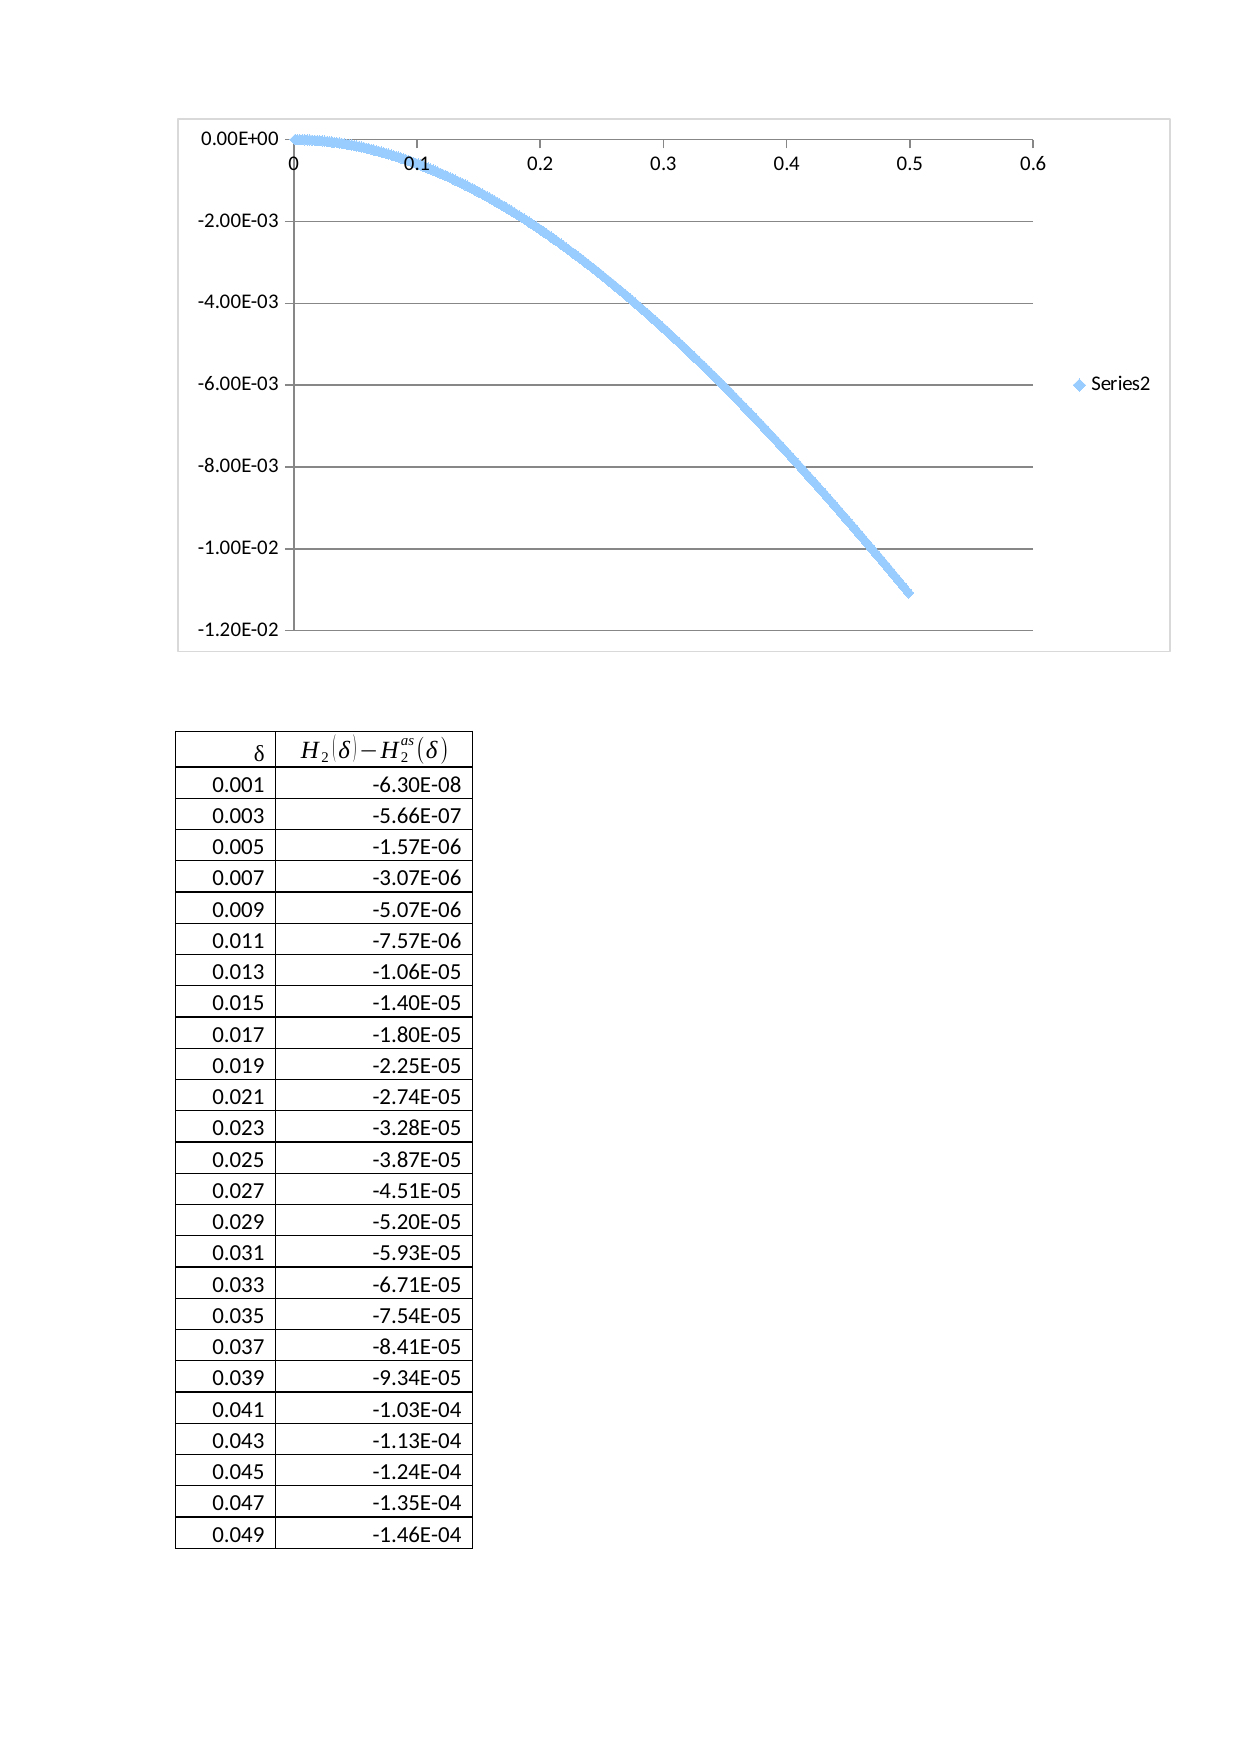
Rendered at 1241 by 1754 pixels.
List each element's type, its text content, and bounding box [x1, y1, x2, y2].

table_cell 0.001 [176, 768, 275, 798]
table_cell -6.30E-08 [276, 768, 472, 798]
table_cell 0.043 [176, 1424, 275, 1454]
table_cell -1.03E-04 [276, 1393, 472, 1423]
table_cell 0.031 [176, 1236, 275, 1266]
table_header [276, 732, 472, 766]
table_cell -1.35E-04 [276, 1486, 472, 1516]
table_header δ [176, 732, 275, 766]
table_cell -1.46E-04 [276, 1518, 472, 1548]
table_cell 0.035 [176, 1299, 275, 1329]
table_cell 0.041 [176, 1393, 275, 1423]
table_cell -3.28E-05 [276, 1111, 472, 1141]
table_cell -1.13E-04 [276, 1424, 472, 1454]
table_cell -6.71E-05 [276, 1268, 472, 1298]
table_cell -1.80E-05 [276, 1018, 472, 1048]
table_cell 0.033 [176, 1268, 275, 1298]
table_cell -5.20E-05 [276, 1205, 472, 1235]
table_cell -5.93E-05 [276, 1236, 472, 1266]
table_cell -7.54E-05 [276, 1299, 472, 1329]
table_cell -3.87E-05 [276, 1143, 472, 1173]
table_cell 0.045 [176, 1455, 275, 1485]
table_cell 0.005 [176, 830, 275, 860]
table_cell 0.039 [176, 1361, 275, 1391]
table_cell -1.06E-05 [276, 955, 472, 985]
table_cell 0.009 [176, 893, 275, 923]
table_cell 0.047 [176, 1486, 275, 1516]
table_cell -7.57E-06 [276, 924, 472, 954]
table_cell -1.57E-06 [276, 830, 472, 860]
table_cell -1.40E-05 [276, 986, 472, 1016]
table_cell 0.013 [176, 955, 275, 985]
table_cell 0.011 [176, 924, 275, 954]
table_cell 0.049 [176, 1518, 275, 1548]
table_cell 0.037 [176, 1330, 275, 1360]
table_cell 0.007 [176, 861, 275, 891]
table_cell -8.41E-05 [276, 1330, 472, 1360]
table_cell -3.07E-06 [276, 861, 472, 891]
table_cell -5.07E-06 [276, 893, 472, 923]
table_cell 0.023 [176, 1111, 275, 1141]
table_cell 0.017 [176, 1018, 275, 1048]
table_cell 0.015 [176, 986, 275, 1016]
table_cell 0.029 [176, 1205, 275, 1235]
table_cell 0.027 [176, 1174, 275, 1204]
table_cell 0.021 [176, 1080, 275, 1110]
table_cell -4.51E-05 [276, 1174, 472, 1204]
table_cell 0.025 [176, 1143, 275, 1173]
table_cell -9.34E-05 [276, 1361, 472, 1391]
table_cell -5.66E-07 [276, 799, 472, 829]
table_cell -2.74E-05 [276, 1080, 472, 1110]
table_cell -2.25E-05 [276, 1049, 472, 1079]
table_cell 0.003 [176, 799, 275, 829]
table_cell -1.24E-04 [276, 1455, 472, 1485]
table_cell 0.019 [176, 1049, 275, 1079]
